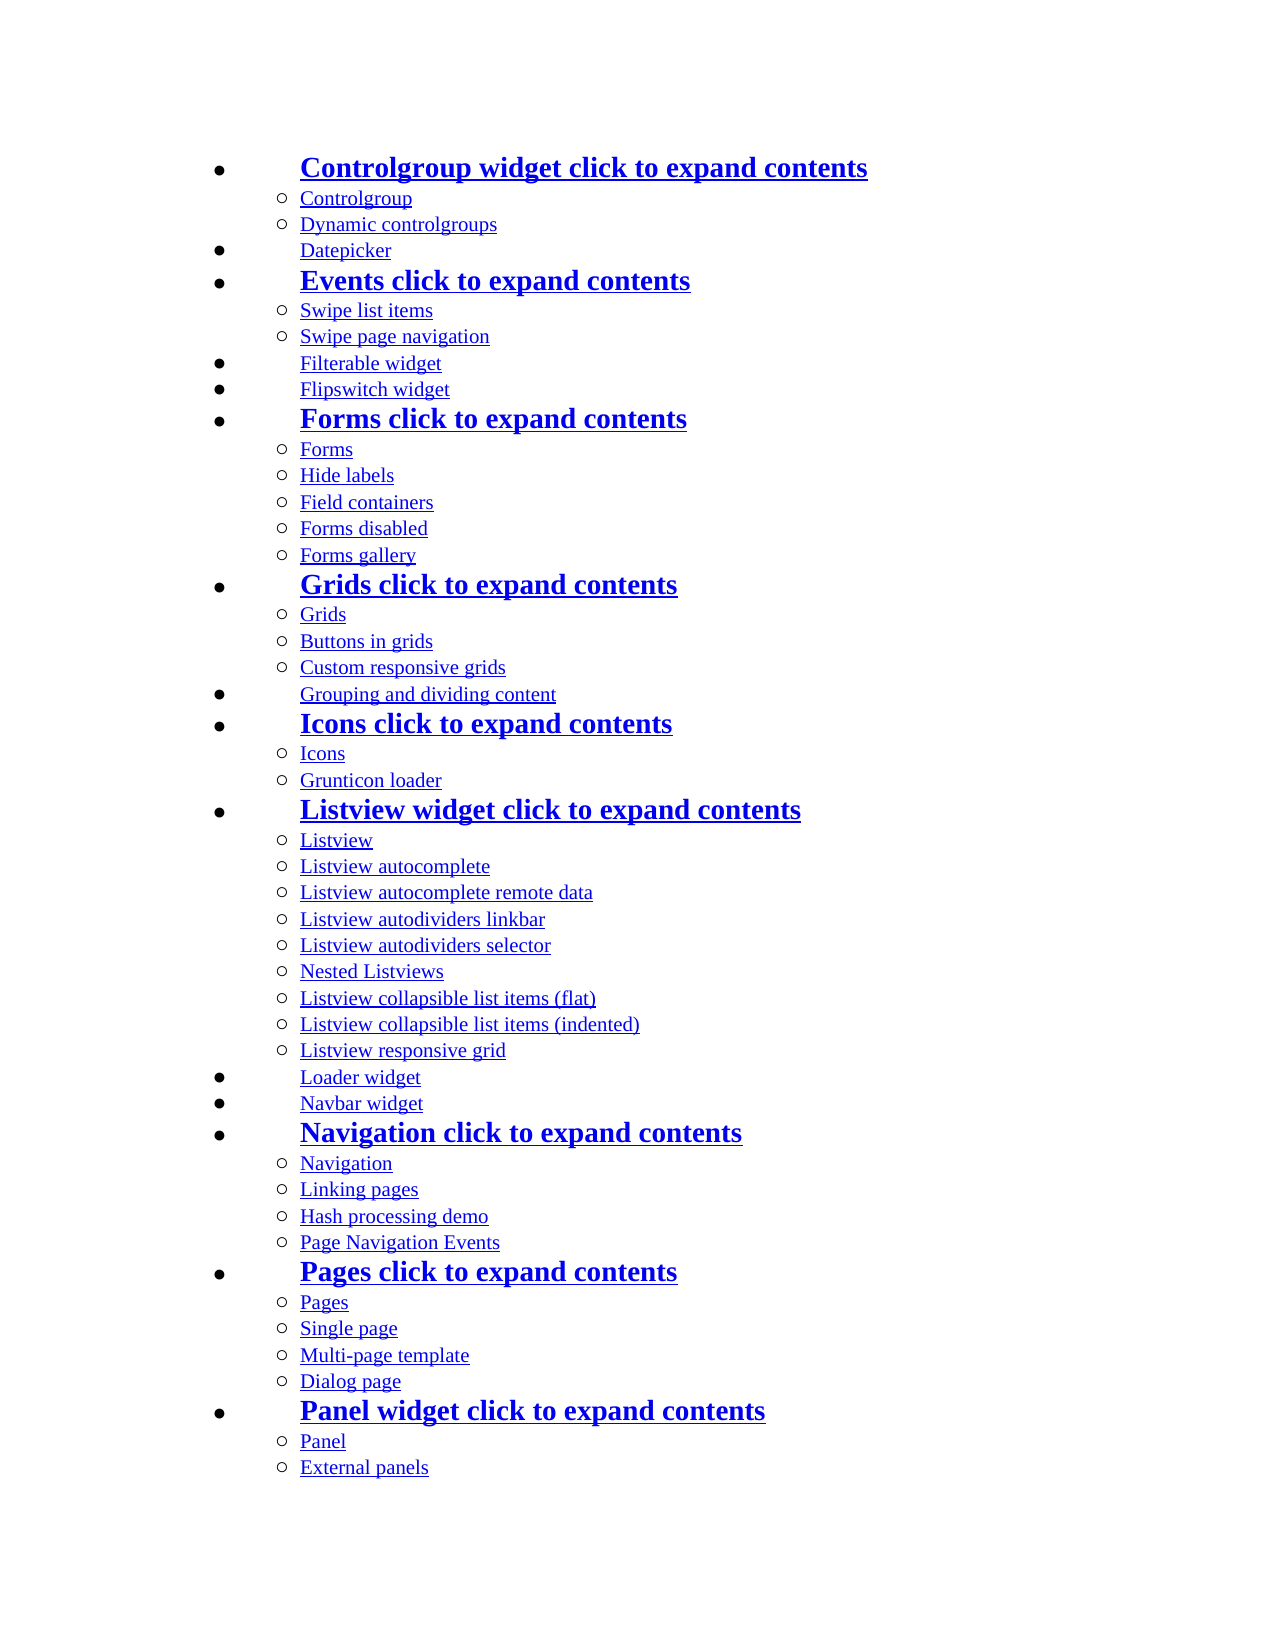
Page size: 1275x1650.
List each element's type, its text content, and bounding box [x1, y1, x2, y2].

list Navigation [275, 1149, 1125, 1175]
list Linking pages [275, 1175, 1125, 1202]
list Icons [275, 739, 1125, 766]
list Swipe list items [275, 296, 1125, 322]
list Filterable widget [212, 349, 1125, 375]
list Flipswitch widget [212, 375, 1125, 402]
subtitle Forms click to expand contents [212, 402, 1125, 435]
list Hide labels [275, 461, 1125, 488]
subtitle Navigation click to expand contents [212, 1116, 1125, 1149]
list Loader widget [212, 1063, 1125, 1089]
subtitle Icons click to expand contents [212, 706, 1125, 739]
list Swipe page navigation [275, 322, 1125, 349]
list Listview autodividers selector [275, 931, 1125, 957]
list Panel [275, 1427, 1125, 1453]
list Listview autocomplete [275, 852, 1125, 878]
list Grunticon loader [275, 766, 1125, 792]
list Listview autocomplete remote data [275, 878, 1125, 905]
list Dynamic controlgroups [275, 210, 1125, 236]
list Listview autodividers linkbar [275, 905, 1125, 931]
subtitle Grids click to expand contents [212, 567, 1125, 600]
list Forms disabled [275, 514, 1125, 541]
list Forms [275, 435, 1125, 461]
list Listview responsive grid [275, 1036, 1125, 1063]
list Multi-page template [275, 1341, 1125, 1367]
subtitle Pages click to expand contents [212, 1254, 1125, 1288]
list Forms gallery [275, 541, 1125, 567]
list Grouping and dividing content [212, 679, 1125, 706]
list Single page [275, 1314, 1125, 1341]
list External panels [275, 1453, 1125, 1480]
list Listview collapsible list items (indented) [275, 1010, 1125, 1036]
list Dialog page [275, 1367, 1125, 1393]
list Listview [275, 826, 1125, 852]
list Nested Listviews [275, 957, 1125, 984]
subtitle Listview widget click to expand contents [212, 792, 1125, 826]
list Custom responsive grids [275, 653, 1125, 679]
list Hash processing demo [275, 1202, 1125, 1228]
list Pages [275, 1288, 1125, 1314]
list Grids [275, 600, 1125, 627]
list Controlgroup [275, 183, 1125, 210]
list Datepicker [212, 236, 1125, 263]
subtitle Panel widget click to expand contents [212, 1393, 1125, 1427]
list Navbar widget [212, 1089, 1125, 1116]
list Listview collapsible list items (flat) [275, 984, 1125, 1010]
list Page Navigation Events [275, 1228, 1125, 1254]
subtitle Controlgroup widget click to expand contents [212, 150, 1125, 183]
subtitle Events click to expand contents [212, 263, 1125, 296]
list Field containers [275, 488, 1125, 514]
list Buttons in grids [275, 627, 1125, 653]
